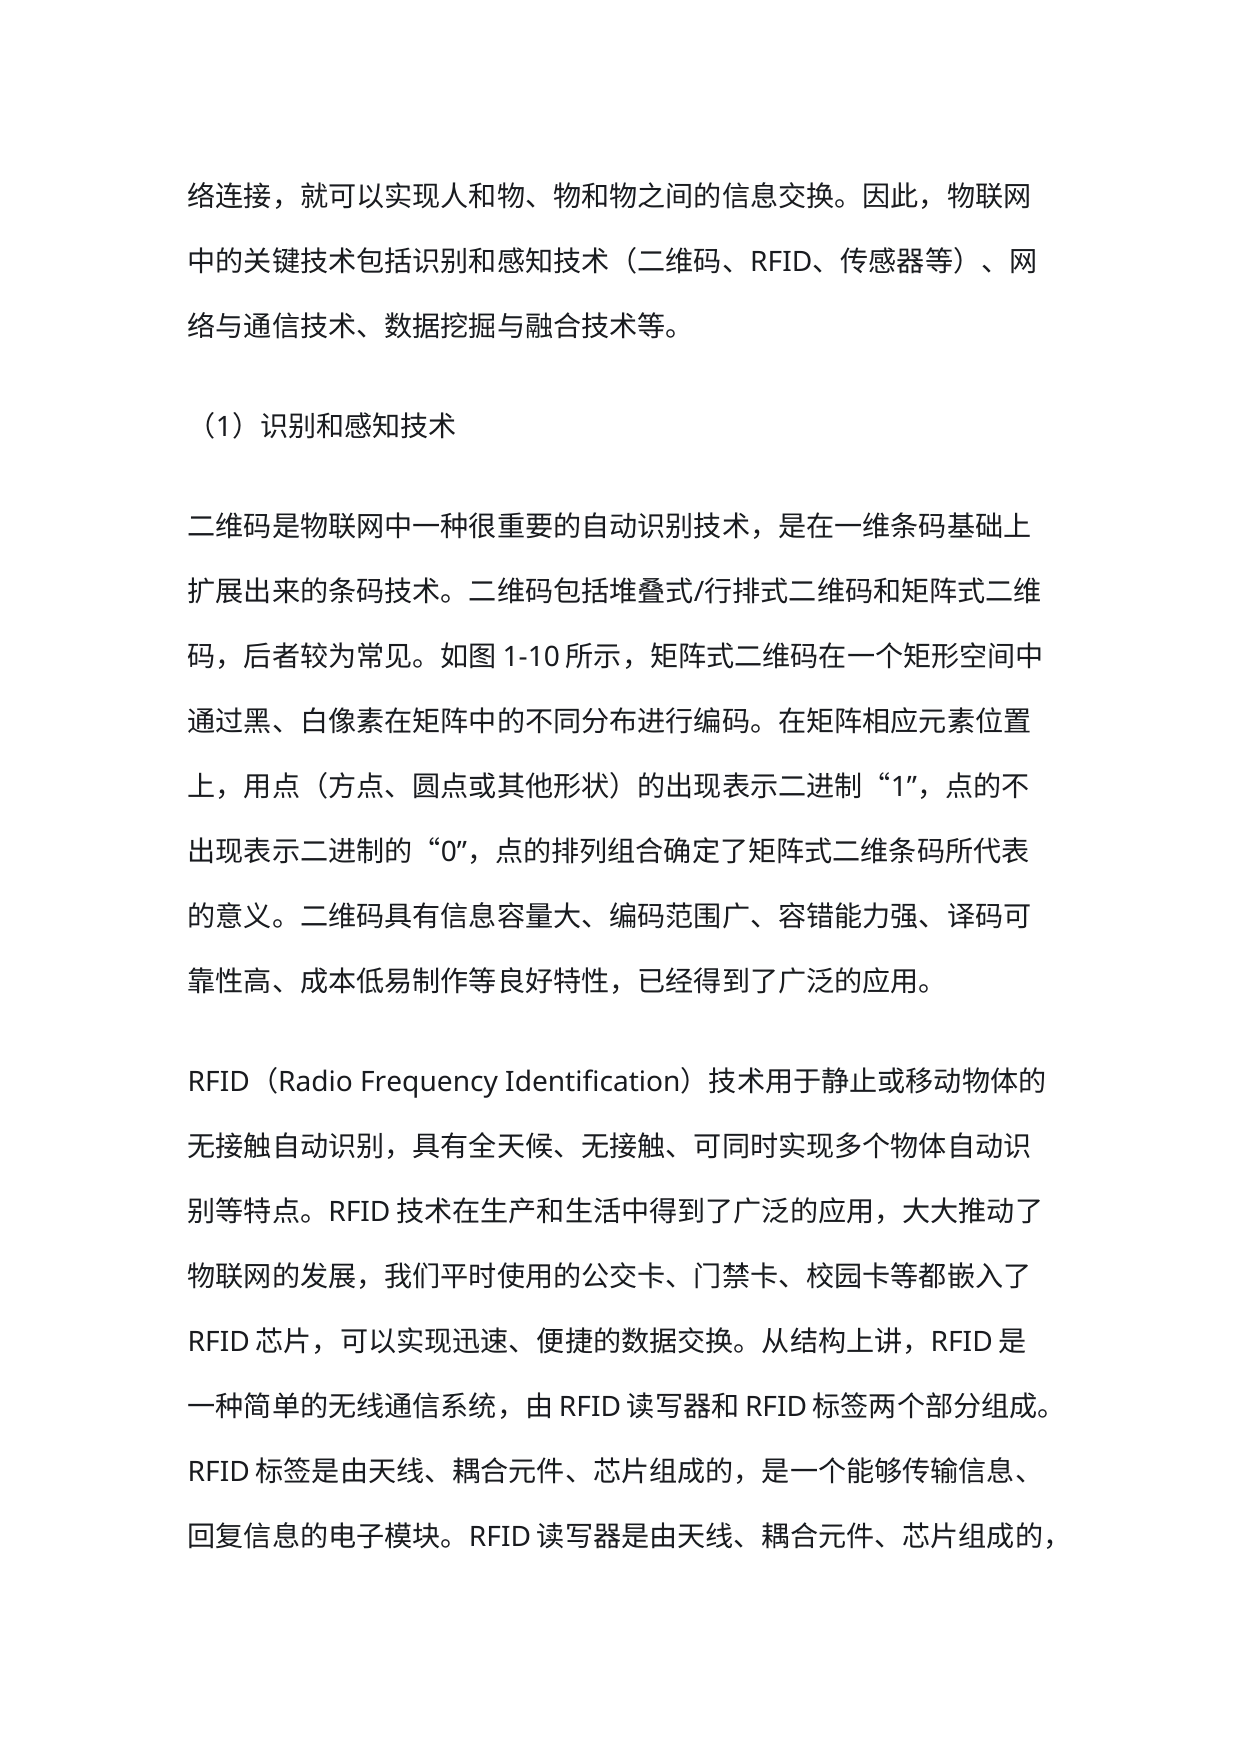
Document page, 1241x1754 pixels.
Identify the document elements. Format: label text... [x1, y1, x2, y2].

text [187, 1047, 1053, 1567]
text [187, 162, 1053, 357]
text 二维码是物联网中一种很重要的自动识别技术，是在一维条码基础上扩展出来的条码技术。二维码包括堆叠式/行排式二维码和矩阵式二维码，后者较为常见。如图1-10所示，矩阵式二维码在一个矩形空间中通过黑、白像素在矩阵中的不同分布进行编码。在矩阵相应元素位置上，用点（方点、圆点或其他形状）的出现表示二进制“1”，点的不出现表示二进制的“0”，点的排列组合确定了矩阵式二维条码所代表的意义。二维码具有信息容量大、编码范围广、容错能力强、译码可靠性高、成本低易制作等良好特性，已经得到了广泛的应用。 [187, 492, 1053, 1012]
text （1）识别和感知技术 [187, 392, 1053, 457]
